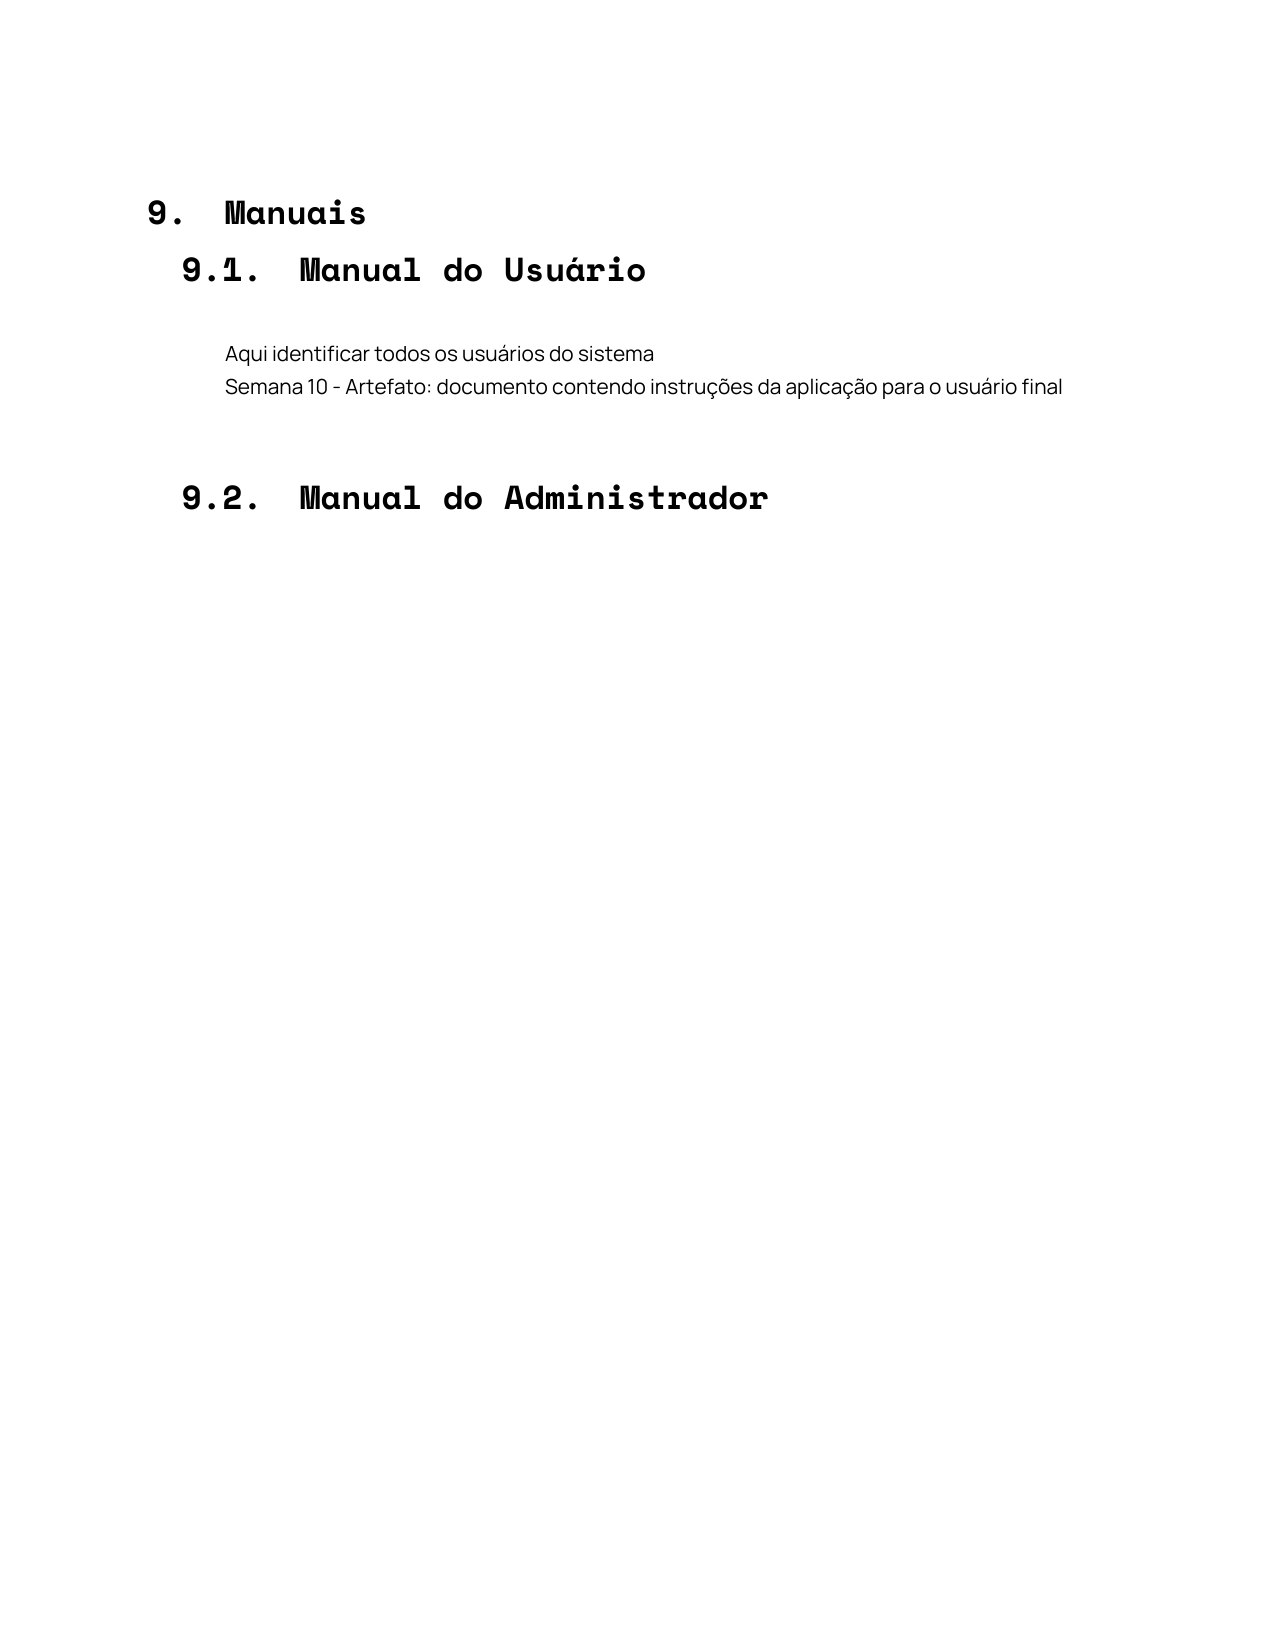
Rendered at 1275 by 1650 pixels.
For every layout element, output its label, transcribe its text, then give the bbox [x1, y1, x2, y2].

text Aqui identificar todos os usuários do sistema [225, 339, 1125, 368]
subtitle Manual do Usuário [262, 244, 1125, 294]
subtitle Manual do Administrador [262, 472, 1125, 522]
subtitle Manuais [187, 187, 1125, 237]
text Semana 10 - Artefato: documento contendo instruções da aplicação para o usuário final [225, 372, 1125, 401]
